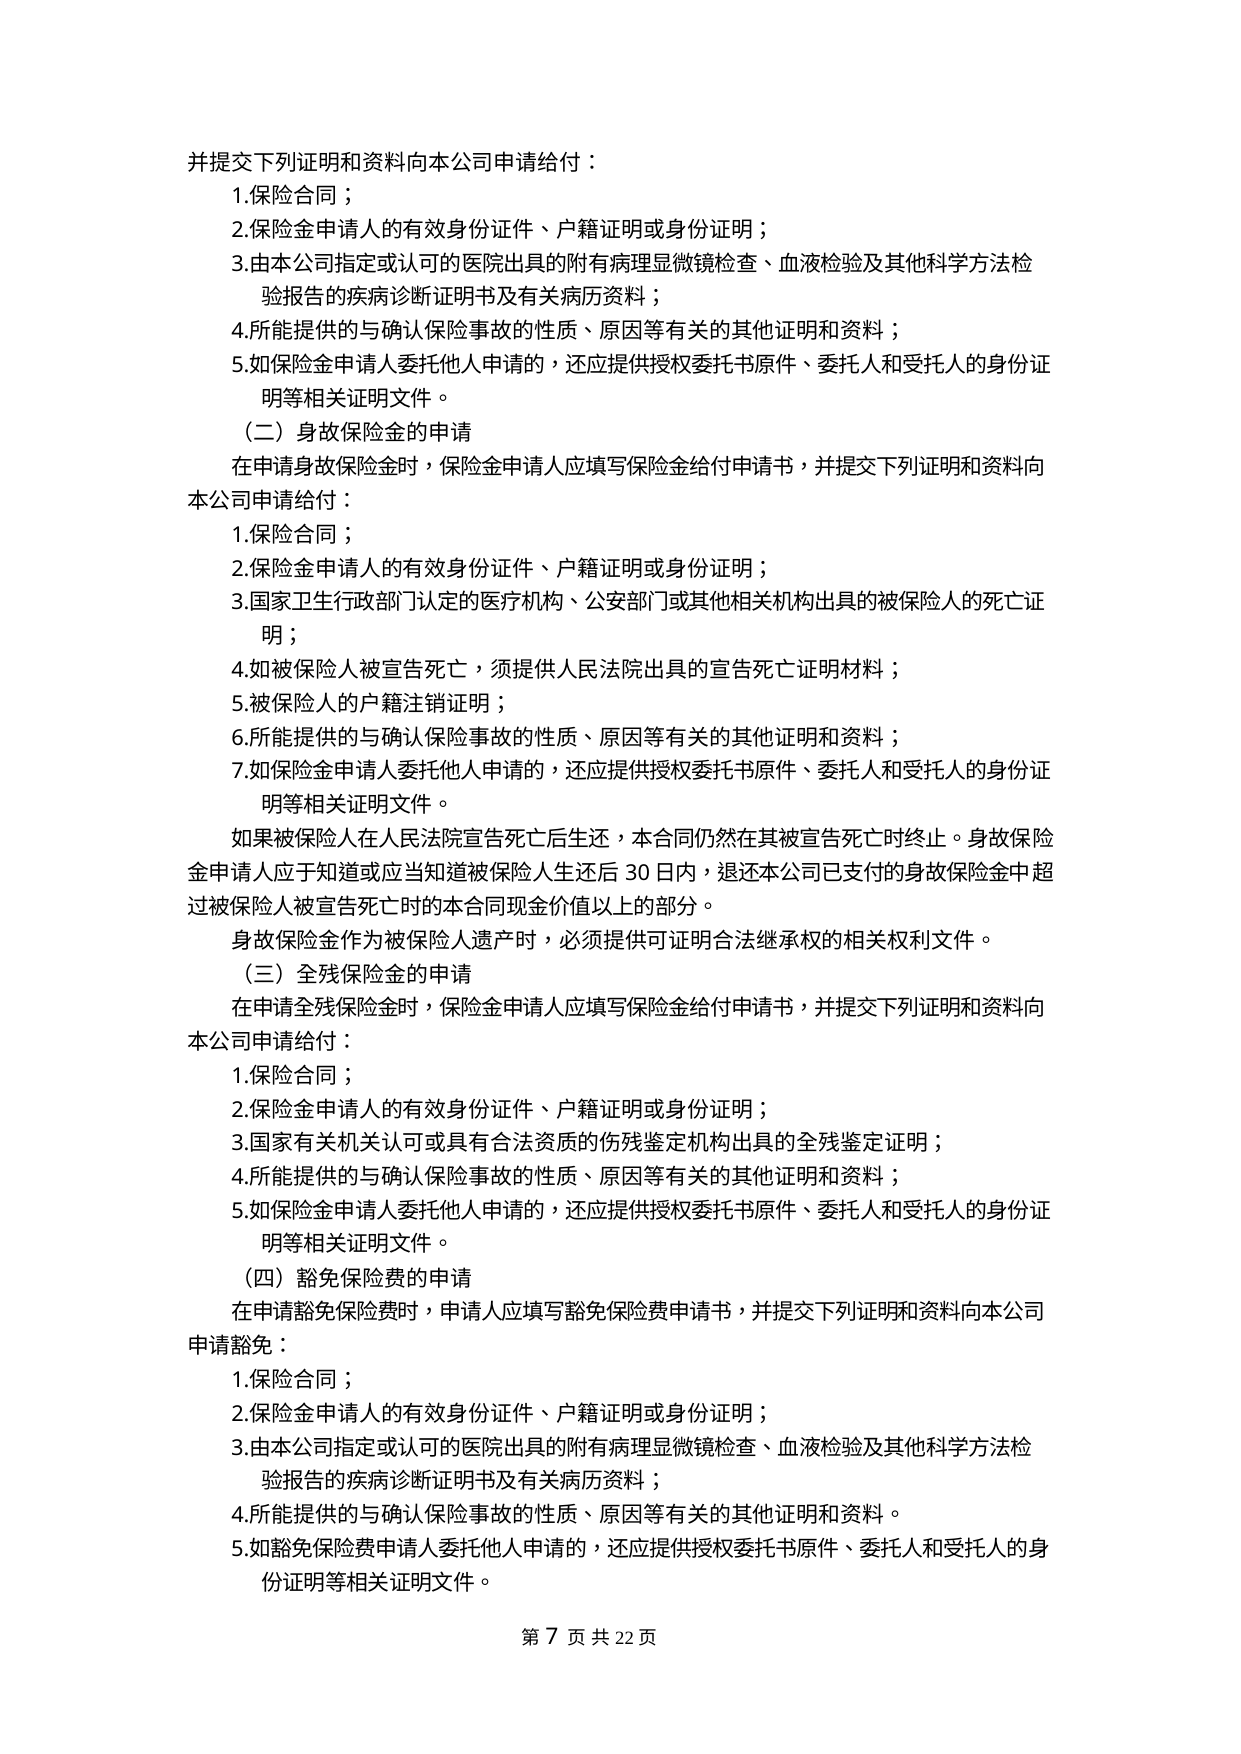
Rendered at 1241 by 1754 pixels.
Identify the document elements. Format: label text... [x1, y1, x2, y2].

text 5.被保险人的户籍注销证明； [231, 688, 1065, 718]
text 2.保险金申请人的有效身份证件、户籍证明或身份证明； [231, 553, 1065, 582]
text 4.如被保险人被宣告死亡，须提供人民法院出具的宣告死亡证明材料； [231, 654, 1065, 684]
text 在申请全残保险金时，保险金申请人应填写保险金给付申请书，并提交下列证明和资料向本公司申请给付： [187, 992, 1054, 1056]
text 在申请豁免保险费时，申请人应填写豁免保险费申请书，并提交下列证明和资料向本公司申请豁免： [187, 1296, 1054, 1360]
text 5.如保险金申请人委托他人申请的，还应提供授权委托书原件、委托人和受托人的身份证明等相关证明文件。 [231, 1195, 1054, 1258]
text 1.保险合同； [231, 1060, 1065, 1090]
text 2.保险金申请人的有效身份证件、户籍证明或身份证明； [231, 1398, 1065, 1428]
text 3.国家卫生行政部门认定的医疗机构、公安部门或其他相关机构出具的被保险人的死亡证明； [231, 586, 1054, 650]
text （三）全残保险金的申请 [231, 958, 1065, 988]
text 1.保险合同； [231, 1364, 1065, 1394]
text 1.保险合同； [231, 180, 1065, 210]
text 4.所能提供的与确认保险事故的性质、原因等有关的其他证明和资料； [231, 1161, 1065, 1191]
text 身故保险金作为被保险人遗产时，必须提供可证明合法继承权的相关权利文件。 [231, 925, 1065, 955]
text （二）身故保险金的申请 [231, 417, 1065, 447]
text 5.如保险金申请人委托他人申请的，还应提供授权委托书原件、委托人和受托人的身份证明等相关证明文件。 [231, 349, 1054, 413]
text 2.保险金申请人的有效身份证件、户籍证明或身份证明； [231, 1094, 1065, 1123]
text 2.保险金申请人的有效身份证件、户籍证明或身份证明； [231, 214, 1065, 244]
text 3.由本公司指定或认可的医院出具的附有病理显微镜检查、血液检验及其他科学方法检验报告的疾病诊断证明书及有关病历资料； [231, 247, 1054, 311]
text 5.如豁免保险费申请人委托他人申请的，还应提供授权委托书原件、委托人和受托人的身份证明等相关证明文件。 [231, 1533, 1054, 1597]
text 4.所能提供的与确认保险事故的性质、原因等有关的其他证明和资料； [231, 316, 1065, 345]
text 4.所能提供的与确认保险事故的性质、原因等有关的其他证明和资料。 [231, 1499, 1065, 1529]
text 并提交下列证明和资料向本公司申请给付： [187, 147, 1065, 177]
text 7.如保险金申请人委托他人申请的，还应提供授权委托书原件、委托人和受托人的身份证明等相关证明文件。 [231, 755, 1054, 819]
text （四）豁免保险费的申请 [231, 1263, 1065, 1292]
text 如果被保险人在人民法院宣告死亡后生还，本合同仍然在其被宣告死亡时终止。身故保险金申请人应于知道或应当知道被保险人生还后30日内，退还本公司已支付的身故保险金中超过被保险人被宣告死亡时的本合同现金价值以上的部分。 [187, 823, 1054, 920]
text 在申请身故保险金时，保险金申请人应填写保险金给付申请书，并提交下列证明和资料向本公司申请给付： [187, 451, 1054, 514]
text 1.保险合同； [231, 519, 1065, 549]
text 3.由本公司指定或认可的医院出具的附有病理显微镜检查、血液检验及其他科学方法检验报告的疾病诊断证明书及有关病历资料； [231, 1431, 1054, 1495]
text 6.所能提供的与确认保险事故的性质、原因等有关的其他证明和资料； [231, 722, 1065, 751]
text 3.国家有关机关认可或具有合法资质的伤残鉴定机构出具的全残鉴定证明； [231, 1127, 1065, 1157]
